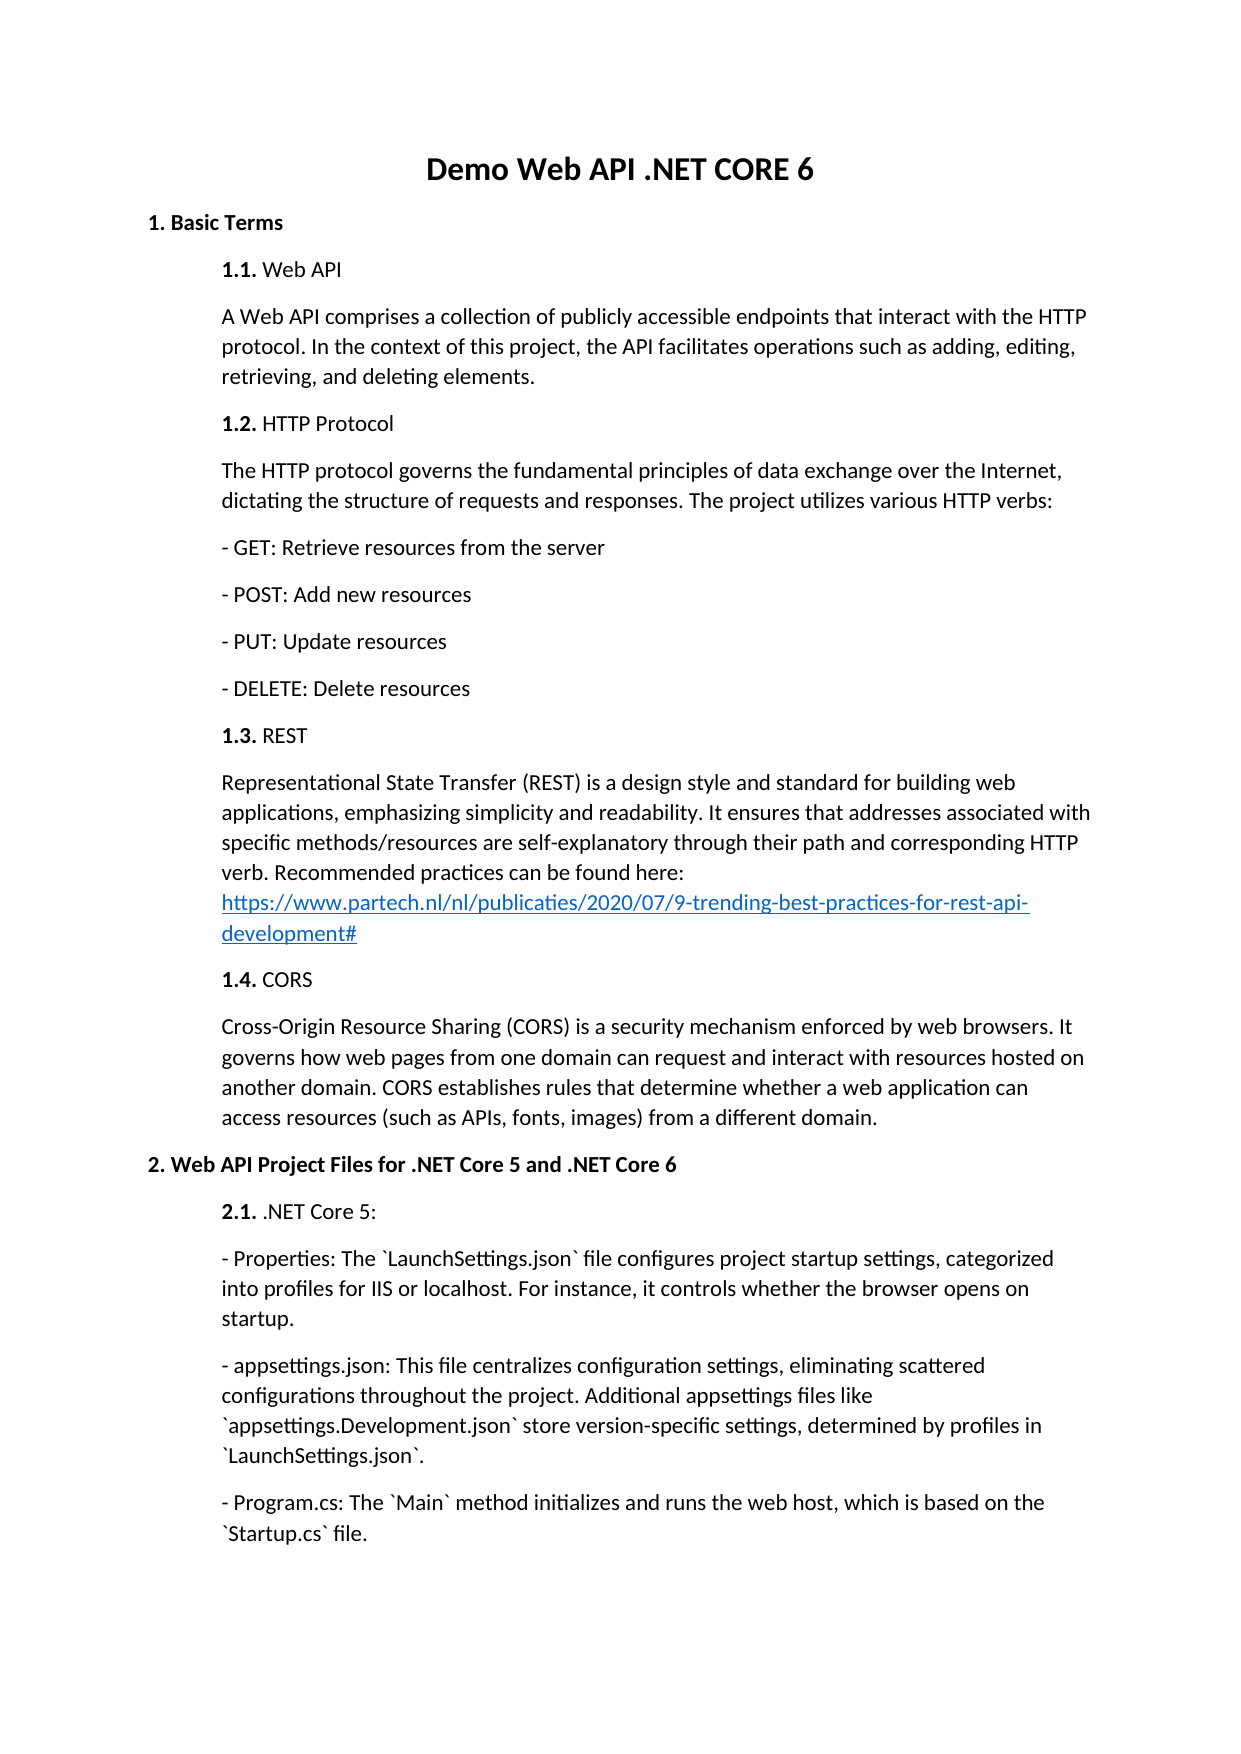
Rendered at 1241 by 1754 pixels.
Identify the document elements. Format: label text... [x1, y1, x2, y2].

text - POST: Add new resources [221, 580, 1093, 608]
text The HTTP protocol governs the fundamental principles of data exchange over the Internet, dictating the structure of requests and responses. The project utilizes various HTTP verbs: [221, 456, 1093, 514]
text Cross-Origin Resource Sharing (CORS) is a security mechanism enforced by web browsers. It governs how web pages from one domain can request and interact with resources hosted on another domain. CORS establishes rules that determine whether a web application can access resources (such as APIs, fonts, images) from a different domain. [221, 1012, 1093, 1131]
text 1.4. CORS [221, 966, 1093, 993]
text - PUT: Update resources [221, 627, 1093, 655]
text 1. Basic Terms [148, 208, 1093, 236]
text - Program.cs: The `Main` method initializes and runs the web host, which is based on the `Startup.cs` file. [221, 1488, 1093, 1547]
text Representational State Transfer (REST) is a design style and standard for building web applications, emphasizing simplicity and readability. It ensures that addresses associated with specific methods/resources are self-explanatory through their path and corresponding HTTP verb. Recommended practices can be found here: https://www.partech.nl/nl/publicaties/2020/07/9-trending-best-practices-for-rest-api-development# [221, 768, 1093, 947]
text - GET: Retrieve resources from the server [221, 533, 1093, 561]
text - Properties: The `LaunchSettings.json` file configures project startup settings, categorized into profiles for IIS or localhost. For instance, it controls whether the browser opens on startup. [221, 1244, 1093, 1332]
text - DELETE: Delete resources [221, 674, 1093, 702]
text - appsettings.json: This file centralizes configuration settings, eliminating scattered configurations throughout the project. Additional appsettings files like `appsettings.Development.json` store version-specific settings, determined by profiles in `LaunchSettings.json`. [221, 1351, 1093, 1469]
text Demo Web API .NET CORE 6 [148, 148, 1093, 188]
text 2. Web API Project Files for .NET Core 5 and .NET Core 6 [148, 1150, 1093, 1178]
text 1.3. REST [221, 721, 1093, 749]
text 1.2. HTTP Protocol [221, 409, 1093, 437]
text 2.1. .NET Core 5: [221, 1197, 1093, 1225]
text A Web API comprises a collection of publicly accessible endpoints that interact with the HTTP protocol. In the context of this project, the API facilitates operations such as adding, editing, retrieving, and deleting elements. [221, 302, 1093, 390]
text 1.1. Web API [221, 255, 1093, 283]
